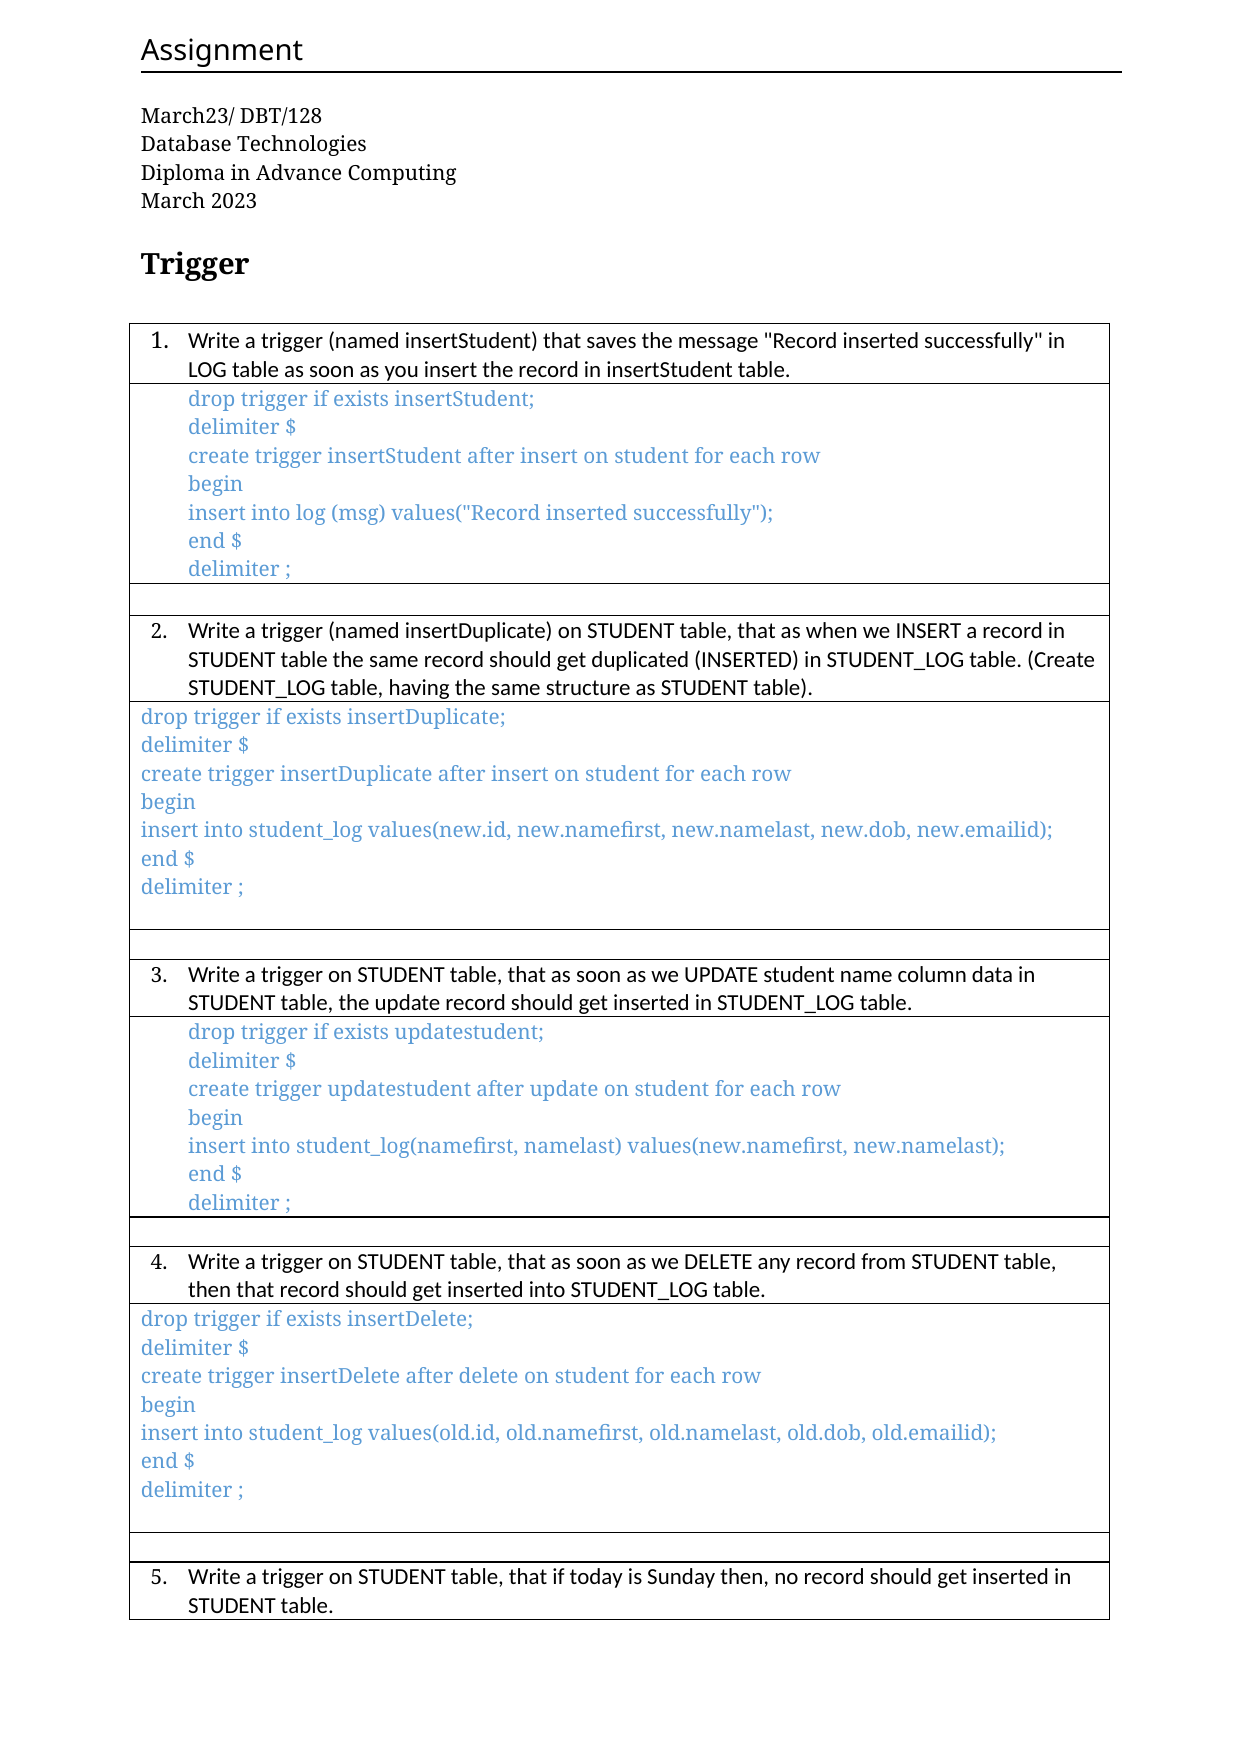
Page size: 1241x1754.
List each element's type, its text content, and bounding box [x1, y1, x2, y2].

table_cell Write a trigger (named insertDuplicate) on STUDENT table, that as when we INSERT a record in STUDENT table the same record should get duplicated (INSERTED) in STUDENT_LOG table. (Create STUDENT_LOG table, having the same structure as STUDENT table). [130, 616, 1109, 701]
text Diploma in Advance Computing [141, 158, 1122, 186]
table_cell drop trigger if exists insertDuplicate; delimiter $ create trigger insertDuplicate after insert on student for each row begin insert into student_log values(new.id, new.namefirst, new.namelast, new.dob, new.emailid); end $ delimiter ; [130, 702, 1109, 929]
table_header Write a trigger (named insertStudent) that saves the message "Record inserted successfully" in LOG table as soon as you insert the record in insertStudent table. [130, 324, 1109, 383]
table_cell [130, 584, 1109, 615]
table_cell [130, 1218, 1109, 1246]
text Database Technologies [141, 129, 1122, 158]
table_cell drop trigger if exists insertDelete; delimiter $ create trigger insertDelete after delete on student for each row begin insert into student_log values(old.id, old.namefirst, old.namelast, old.dob, old.emailid); end $ delimiter ; [130, 1304, 1109, 1532]
table_cell [130, 1533, 1109, 1561]
text March23/ DBT/128 [141, 101, 1122, 129]
table_cell drop trigger if exists insertStudent; delimiter $ create trigger insertStudent after insert on student for each row begin insert into log (msg) values("Record inserted successfully"); end $ delimiter ; [130, 384, 1109, 583]
text March 2023 [141, 186, 1122, 215]
table_cell Write a trigger on STUDENT table, that as soon as we DELETE any record from STUDENT table, then that record should get inserted into STUDENT_LOG table. [130, 1247, 1109, 1303]
text Assignment [141, 29, 1122, 71]
text Trigger [141, 243, 1122, 283]
table_cell [130, 930, 1109, 959]
table_cell Write a trigger on STUDENT table, that if today is Sunday then, no record should get inserted in STUDENT table. [130, 1563, 1109, 1619]
table_cell Write a trigger on STUDENT table, that as soon as we UPDATE student name column data in STUDENT table, the update record should get inserted in STUDENT_LOG table. [130, 960, 1109, 1016]
table_cell drop trigger if exists updatestudent; delimiter $ create trigger updatestudent after update on student for each row begin insert into student_log(namefirst, namelast) values(new.namefirst, new.namelast); end $ delimiter ; [130, 1017, 1109, 1216]
